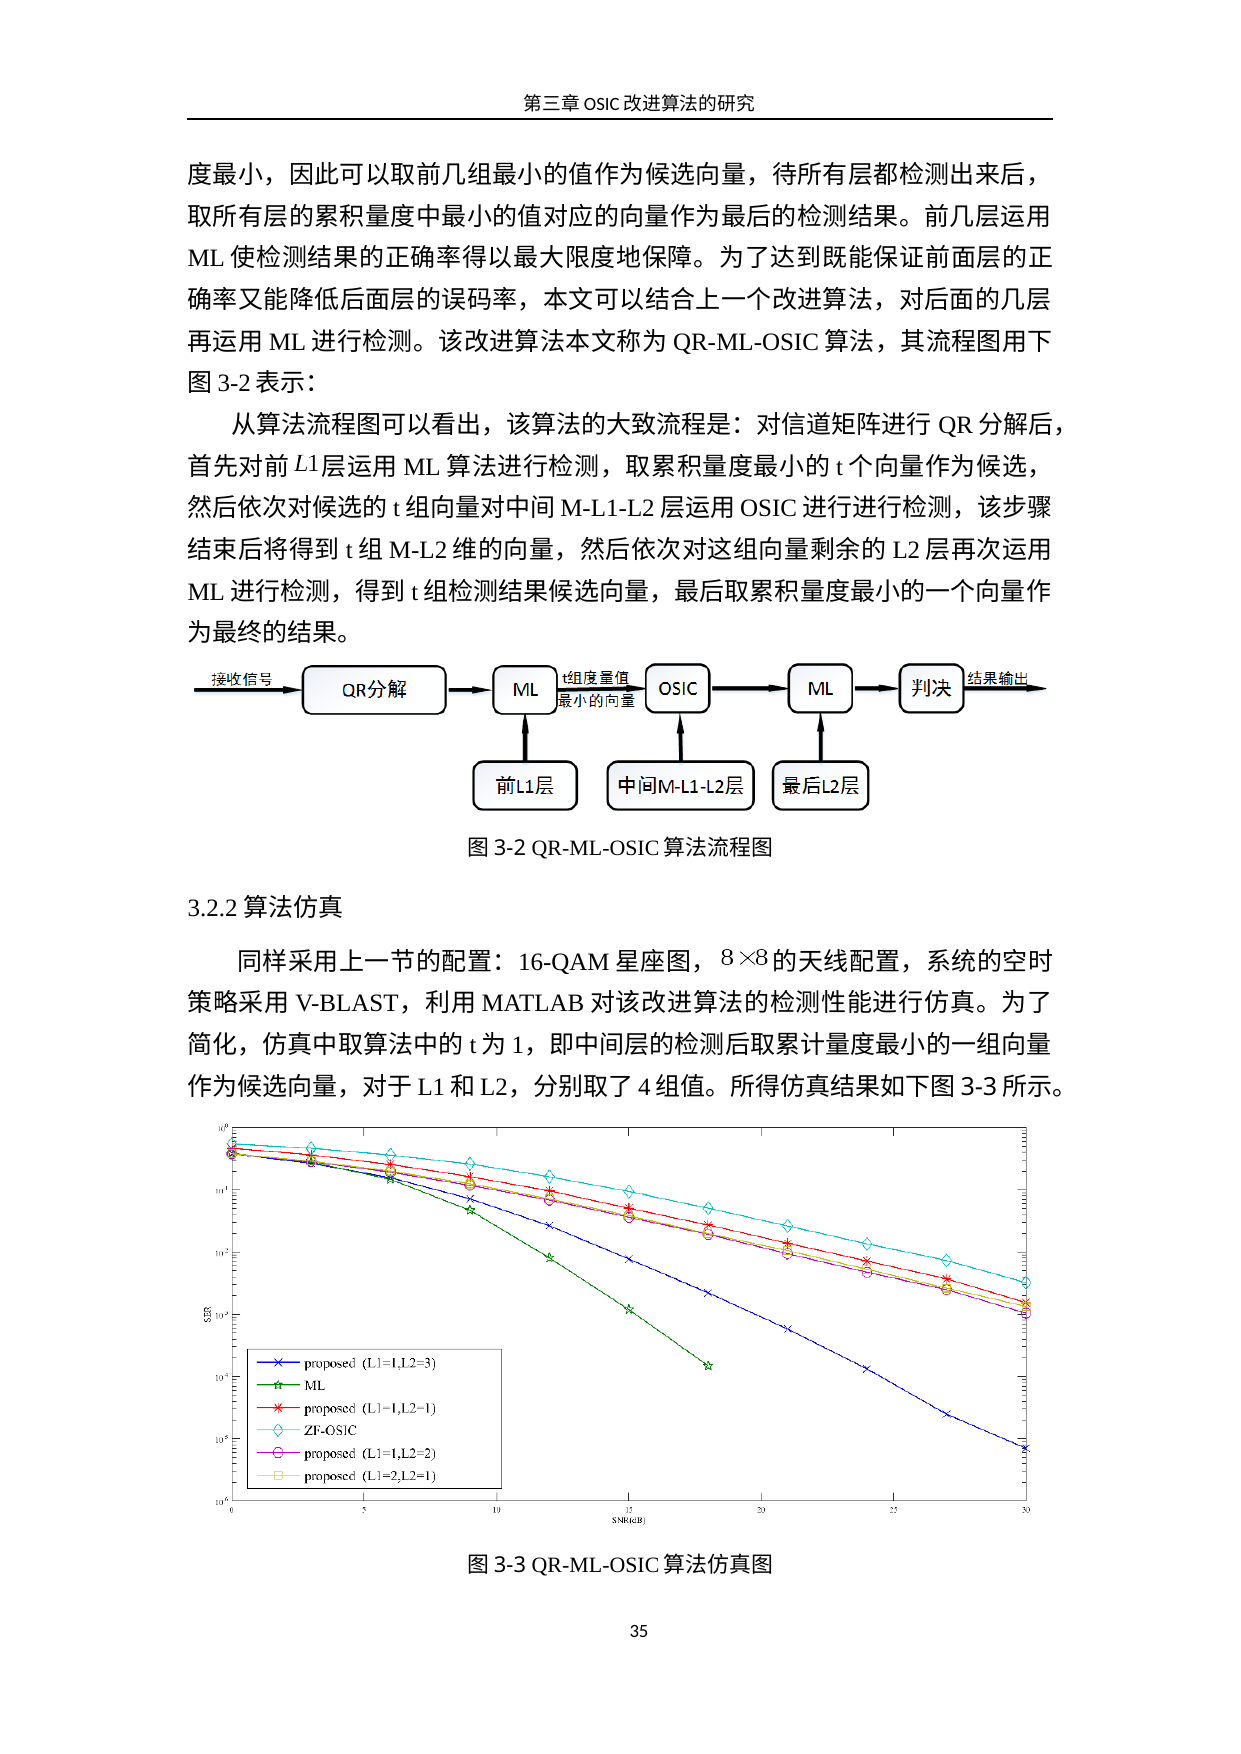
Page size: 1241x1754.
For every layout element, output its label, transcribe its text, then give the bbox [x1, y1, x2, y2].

text 从算法流程图可以看出，该算法的大致流程是：对信道矩阵进行QR分解后，首先对前层运用ML算法进行检测，取累积量度最小的t个向量作为候选，然后依次对候选的t组向量对中间M-L1-L2层运用OSIC进行进行检测，该步骤结束后将得到t组M-L2维的向量，然后依次对这组向量剩余的L2层再次运用ML进行检测，得到t组检测结果候选向量，最后取累积量度最小的一个向量作为最终的结果。 [187, 400, 1053, 650]
subtitle 3.2.2 算法仿真 [187, 883, 1053, 924]
picture [187, 662, 1053, 811]
picture [200, 1116, 1041, 1528]
text 同样采用上一节的配置：16-QAM星座图，的天线配置，系统的空时策略采用V-BLAST，利用MATLAB对该改进算法的检测性能进行仿真。为了简化，仿真中取算法中的t为1，即中间层的检测后取累计量度最小的一组向量作为候选向量，对于L1和L2，分别取了4组值。所得仿真结果如下图3-3所示。 [187, 937, 1053, 1103]
text 图3-2 QR-ML-OSIC算法流程图 [187, 830, 1053, 862]
text 图3-3 QR-ML-OSIC算法仿真图 [187, 1547, 1053, 1579]
